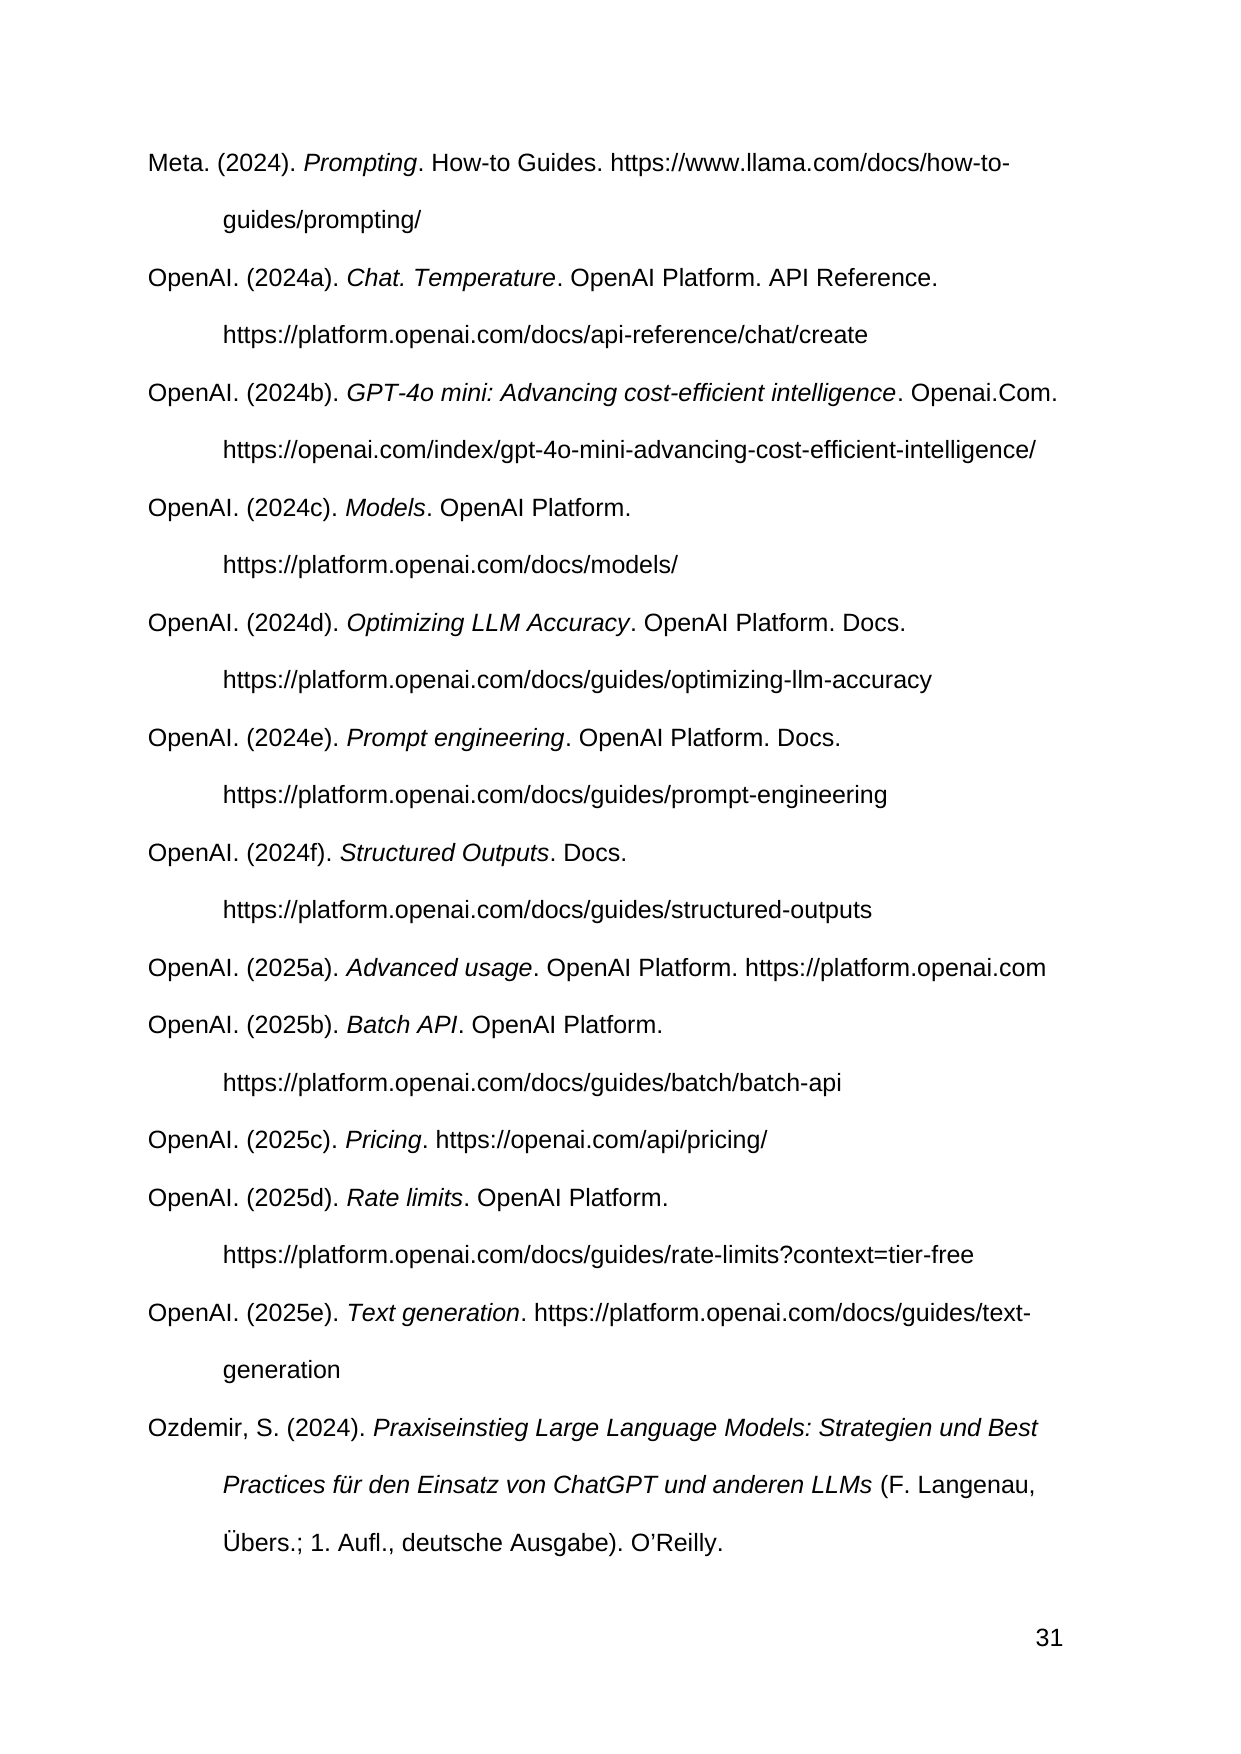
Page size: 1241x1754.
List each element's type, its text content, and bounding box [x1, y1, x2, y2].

text OpenAI. (2024e). Prompt engineering. OpenAI Platform. Docs. https://platform.openai.com/docs/guides/prompt-engineering [148, 723, 1063, 809]
text OpenAI. (2024f). Structured Outputs. Docs. https://platform.openai.com/docs/guides/structured-outputs [148, 838, 1063, 924]
text OpenAI. (2025c). Pricing. https://openai.com/api/pricing/ [148, 1125, 1063, 1154]
text OpenAI. (2025b). Batch API. OpenAI Platform. https://platform.openai.com/docs/guides/batch/batch-api [148, 1010, 1063, 1096]
text OpenAI. (2024c). Models. OpenAI Platform. https://platform.openai.com/docs/models/ [148, 493, 1063, 579]
text OpenAI. (2024d). Optimizing LLM Accuracy. OpenAI Platform. Docs. https://platform.openai.com/docs/guides/optimizing-llm-accuracy [148, 608, 1063, 694]
text OpenAI. (2024a). Chat. Temperature. OpenAI Platform. API Reference. https://platform.openai.com/docs/api-reference/chat/create [148, 263, 1063, 349]
text OpenAI. (2025e). Text generation. https://platform.openai.com/docs/guides/text-generation [148, 1298, 1063, 1384]
text OpenAI. (2024b). GPT-4o mini: Advancing cost-efficient intelligence. Openai.Com. https://openai.com/index/gpt-4o-mini-advancing-cost-efficient-intelligence/ [148, 378, 1063, 464]
text Meta. (2024). Prompting. How-to Guides. https://www.llama.com/docs/how-to-guides/prompting/ [148, 148, 1063, 234]
text Ozdemir, S. (2024). Praxiseinstieg Large Language Models: Strategien und Best Practices für den Einsatz von ChatGPT und anderen LLMs (F. Langenau, Übers.; 1. Aufl., deutsche Ausgabe). O’Reilly. [148, 1413, 1063, 1556]
text OpenAI. (2025a). Advanced usage. OpenAI Platform. https://platform.openai.com [148, 953, 1063, 981]
text OpenAI. (2025d). Rate limits. OpenAI Platform. https://platform.openai.com/docs/guides/rate-limits?context=tier-free [148, 1183, 1063, 1269]
